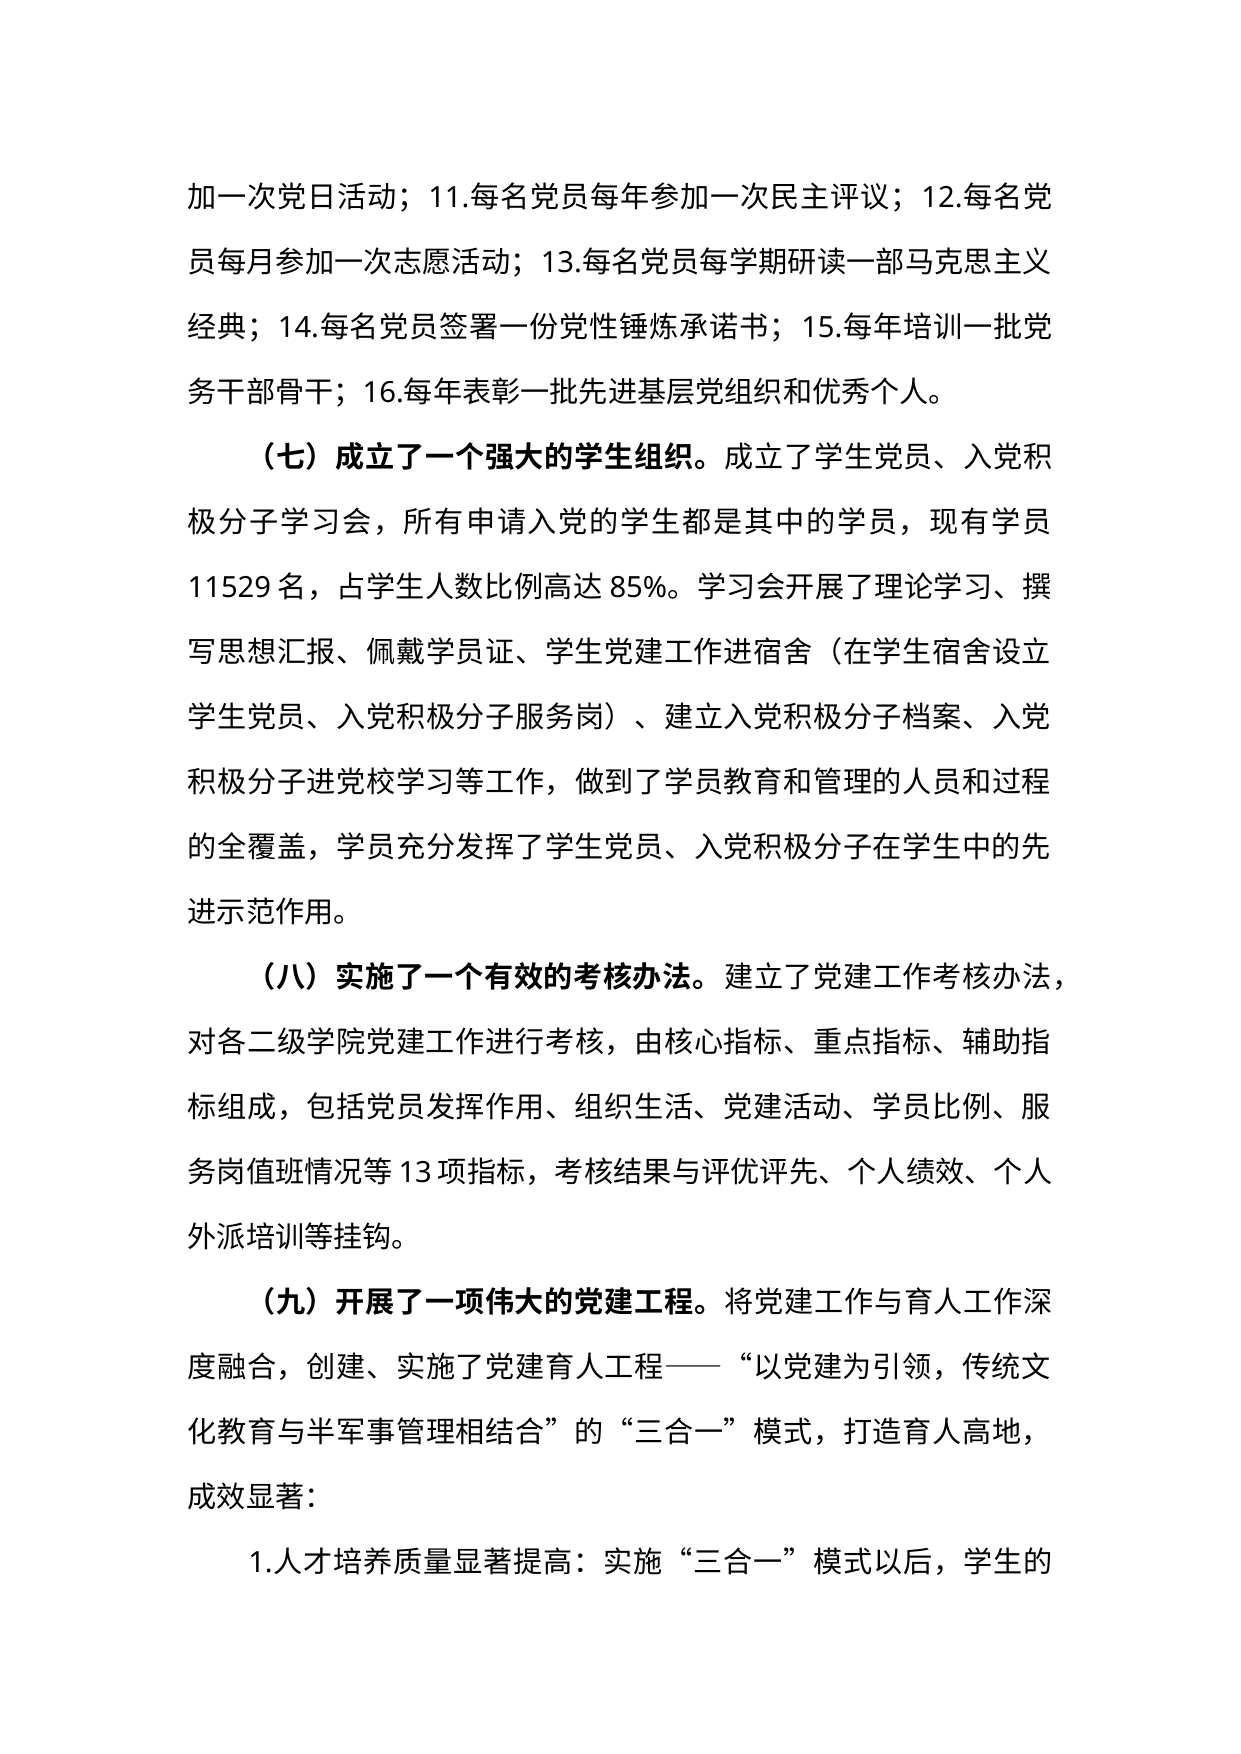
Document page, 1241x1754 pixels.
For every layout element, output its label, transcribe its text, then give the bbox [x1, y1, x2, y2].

text （七）成立了一个强大的学生组织。成立了学生党员、入党积极分子学习会，所有申请入党的学生都是其中的学员，现有学员11529名，占学生人数比例高达85%。学习会开展了理论学习、撰写思想汇报、佩戴学员证、学生党建工作进宿舍（在学生宿舍设立学生党员、入党积极分子服务岗）、建立入党积极分子档案、入党积极分子进党校学习等工作，做到了学员教育和管理的人员和过程的全覆盖，学员充分发挥了学生党员、入党积极分子在学生中的先进示范作用。 [187, 422, 1053, 942]
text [187, 1527, 1053, 1592]
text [187, 162, 1053, 422]
text （九）开展了一项伟大的党建工程。将党建工作与育人工作深度融合，创建、实施了党建育人工程——“以党建为引领，传统文化教育与半军事管理相结合”的“三合一”模式，打造育人高地，成效显著： [187, 1267, 1053, 1527]
text （八）实施了一个有效的考核办法。建立了党建工作考核办法，对各二级学院党建工作进行考核，由核心指标、重点指标、辅助指标组成，包括党员发挥作用、组织生活、党建活动、学员比例、服务岗值班情况等13项指标，考核结果与评优评先、个人绩效、个人外派培训等挂钩。 [187, 942, 1053, 1267]
